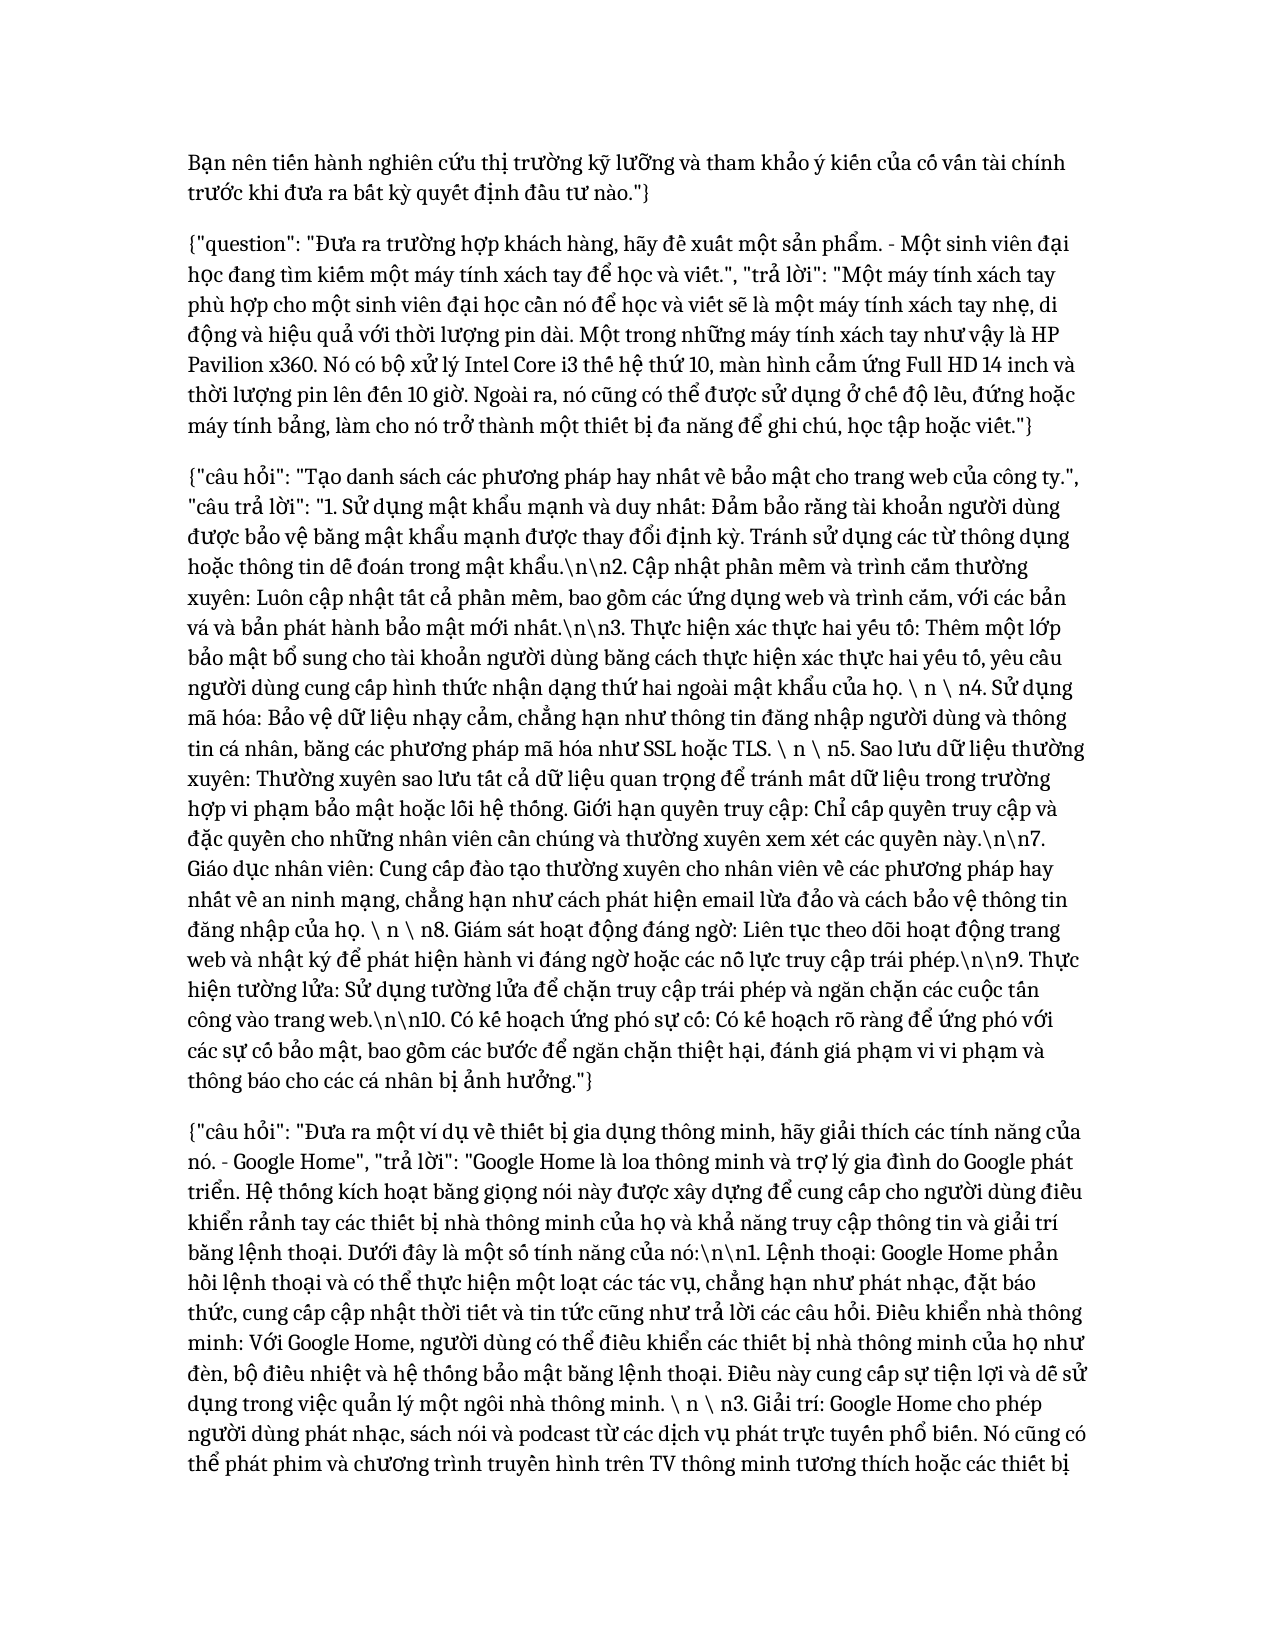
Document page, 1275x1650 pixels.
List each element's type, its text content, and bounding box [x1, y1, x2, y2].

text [187, 1119, 1087, 1477]
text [187, 150, 1087, 207]
text {"question": "Đưa ra trường hợp khách hàng, hãy đề xuất một sản phẩm. - Một sinh viên đại học đang tìm kiếm một máy tính xách tay để học và viết.", "trả lời": "Một máy tính xách tay phù hợp cho một sinh viên đại học cần nó để học và viết sẽ là một máy tính xách tay nhẹ, di động và hiệu quả với thời lượng pin dài. Một trong những máy tính xách tay như vậy là HP Pavilion x360. Nó có bộ xử lý Intel Core i3 thế hệ thứ 10, màn hình cảm ứng Full HD 14 inch và thời lượng pin lên đến 10 giờ. Ngoài ra, nó cũng có thể được sử dụng ở chế độ lều, đứng hoặc máy tính bảng, làm cho nó trở thành một thiết bị đa năng để ghi chú, học tập hoặc viết."} [187, 231, 1087, 439]
text {"câu hỏi": "Tạo danh sách các phương pháp hay nhất về bảo mật cho trang web của công ty.", "câu trả lời": "1. Sử dụng mật khẩu mạnh và duy nhất: Đảm bảo rằng tài khoản người dùng được bảo vệ bằng mật khẩu mạnh được thay đổi định kỳ. Tránh sử dụng các từ thông dụng hoặc thông tin dễ đoán trong mật khẩu.\n\n2. Cập nhật phần mềm và trình cắm thường xuyên: Luôn cập nhật tất cả phần mềm, bao gồm các ứng dụng web và trình cắm, với các bản vá và bản phát hành bảo mật mới nhất.\n\n3. Thực hiện xác thực hai yếu tố: Thêm một lớp bảo mật bổ sung cho tài khoản người dùng bằng cách thực hiện xác thực hai yếu tố, yêu cầu người dùng cung cấp hình thức nhận dạng thứ hai ngoài mật khẩu của họ. \ n \ n4. Sử dụng mã hóa: Bảo vệ dữ liệu nhạy cảm, chẳng hạn như thông tin đăng nhập người dùng và thông tin cá nhân, bằng các phương pháp mã hóa như SSL hoặc TLS. \ n \ n5. Sao lưu dữ liệu thường xuyên: Thường xuyên sao lưu tất cả dữ liệu quan trọng để tránh mất dữ liệu trong trường hợp vi phạm bảo mật hoặc lỗi hệ thống. Giới hạn quyền truy cập: Chỉ cấp quyền truy cập và đặc quyền cho những nhân viên cần chúng và thường xuyên xem xét các quyền này.\n\n7. Giáo dục nhân viên: Cung cấp đào tạo thường xuyên cho nhân viên về các phương pháp hay nhất về an ninh mạng, chẳng hạn như cách phát hiện email lừa đảo và cách bảo vệ thông tin đăng nhập của họ. \ n \ n8. Giám sát hoạt động đáng ngờ: Liên tục theo dõi hoạt động trang web và nhật ký để phát hiện hành vi đáng ngờ hoặc các nỗ lực truy cập trái phép.\n\n9. Thực hiện tường lửa: Sử dụng tường lửa để chặn truy cập trái phép và ngăn chặn các cuộc tấn công vào trang web.\n\n10. Có kế hoạch ứng phó sự cố: Có kế hoạch rõ ràng để ứng phó với các sự cố bảo mật, bao gồm các bước để ngăn chặn thiệt hại, đánh giá phạm vi vi phạm và thông báo cho các cá nhân bị ảnh hưởng."} [187, 463, 1087, 1094]
